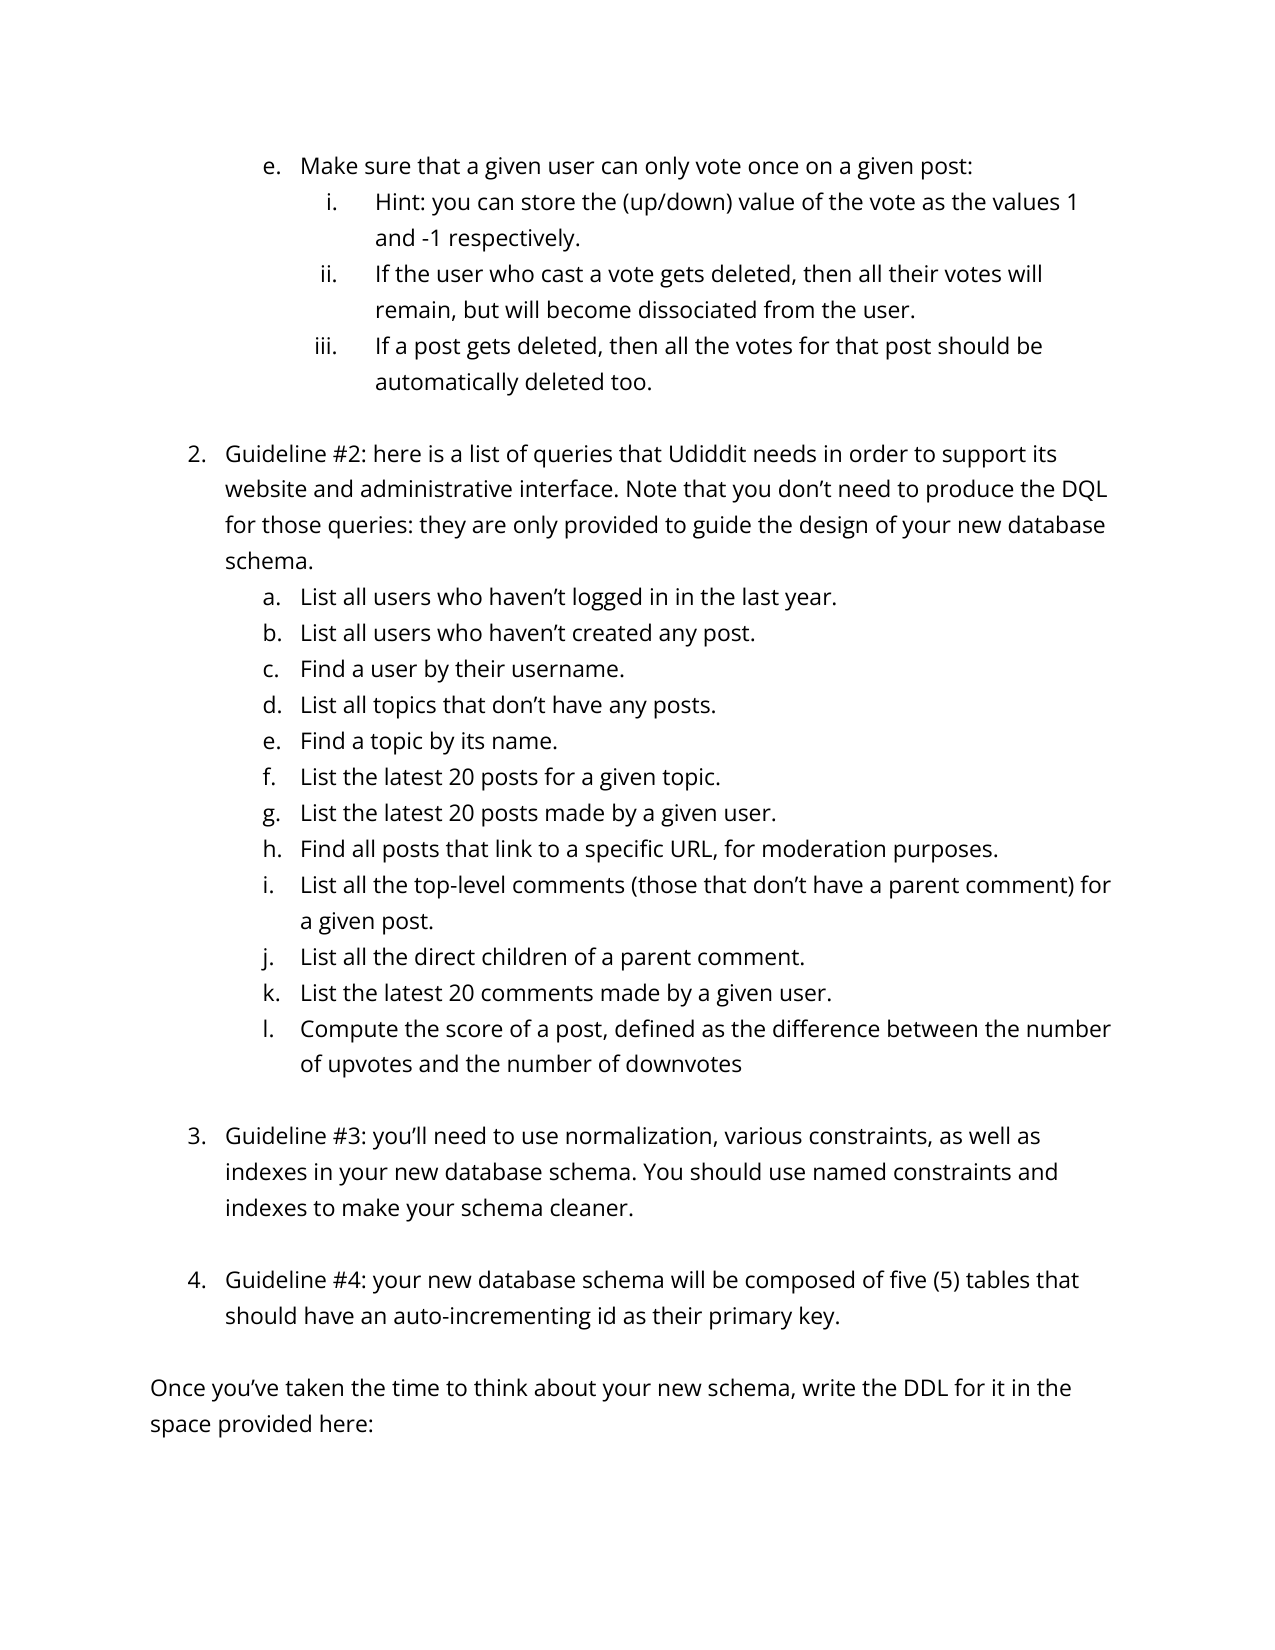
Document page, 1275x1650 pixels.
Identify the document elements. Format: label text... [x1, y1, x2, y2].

list List the latest 20 posts made by a given user. [262, 797, 1125, 828]
list List all topics that don’t have any posts. [262, 689, 1125, 720]
list Make sure that a given user can only vote once on a given post: [262, 150, 1125, 181]
list List all users who haven’t logged in in the last year. [262, 581, 1125, 612]
list Find a user by their username. [262, 653, 1125, 684]
list Find a topic by its name. [262, 725, 1125, 756]
list List the latest 20 comments made by a given user. [262, 977, 1125, 1008]
list Guideline #4: your new database schema will be composed of five (5) tables that should have an auto-incrementing id as their primary key. [187, 1264, 1125, 1331]
list List all the top-level comments (those that don’t have a parent comment) for a given post. [262, 869, 1125, 936]
list Find all posts that link to a specific URL, for moderation purposes. [262, 833, 1125, 864]
list List all users who haven’t created any post. [262, 617, 1125, 648]
list List the latest 20 posts for a given topic. [262, 761, 1125, 792]
list Guideline #2: here is a list of queries that Udiddit needs in order to support its website and administrative interface. Note that you don’t need to produce the DQL for those queries: they are only provided to guide the design of your new database schema. [187, 437, 1125, 577]
list If the user who cast a vote gets deleted, then all their votes will remain, but will become dissociated from the user. [337, 258, 1125, 325]
list Guideline #3: you’ll need to use normalization, various constraints, as well as indexes in your new database schema. You should use named constraints and indexes to make your schema cleaner. [187, 1120, 1125, 1223]
list Compute the score of a post, defined as the difference between the number of upvotes and the number of downvotes [262, 1012, 1125, 1080]
text Once you’ve taken the time to think about your new schema, write the DDL for it in the space provided here: [150, 1372, 1125, 1439]
list If a post gets deleted, then all the votes for that post should be automatically deleted too. [337, 330, 1125, 397]
list Hint: you can store the (up/down) value of the vote as the values 1 and -1 respectively. [337, 186, 1125, 253]
list List all the direct children of a parent comment. [262, 941, 1125, 972]
